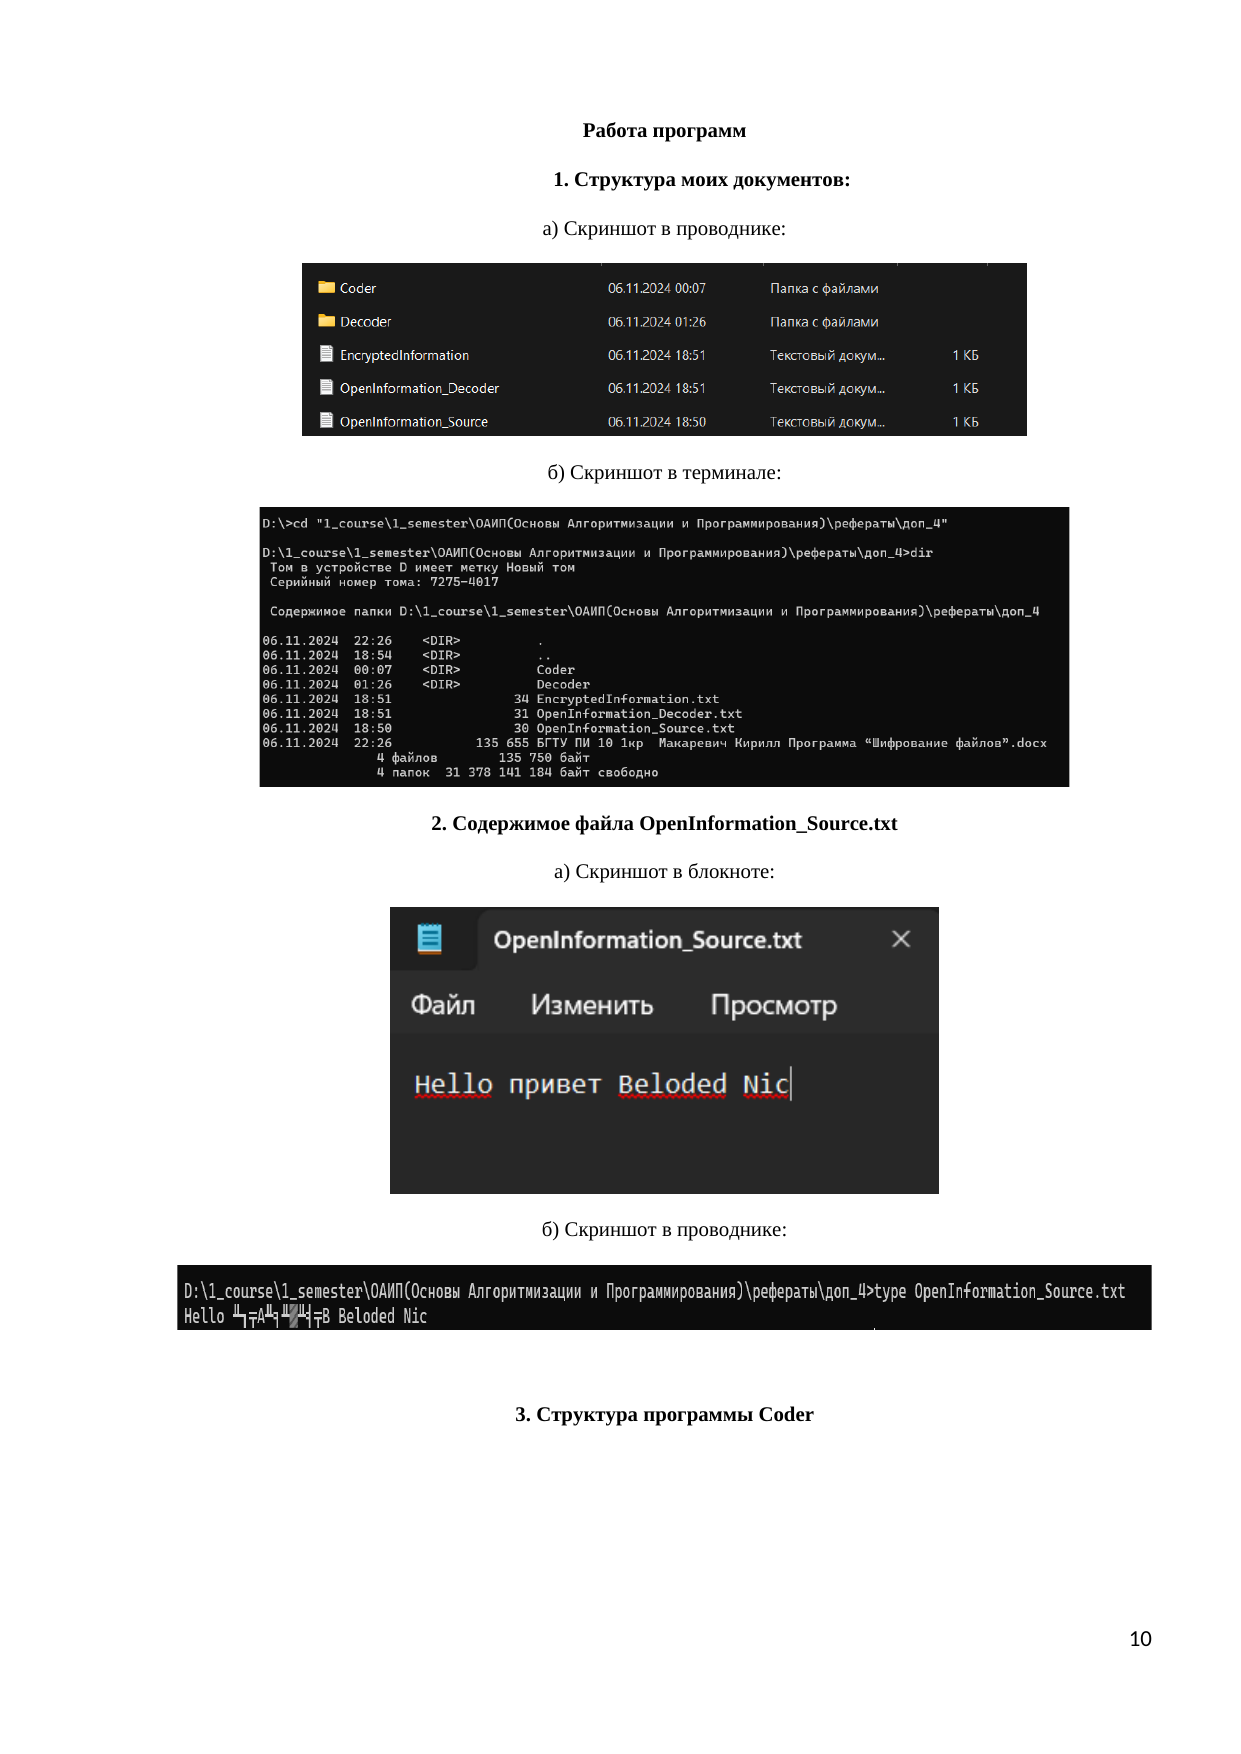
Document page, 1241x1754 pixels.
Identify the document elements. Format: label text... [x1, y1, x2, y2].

picture [259, 507, 1070, 787]
text б) Скриншот в терминале: [177, 460, 1152, 484]
text а) Скриншот в проводнике: [177, 216, 1152, 239]
text а) Скриншот в блокноте: [177, 859, 1152, 883]
text б) Скриншот в проводнике: [177, 1217, 1152, 1241]
subtitle Работа программ [177, 118, 1152, 142]
text 2. Содержимое файла OpenInformation_Source.txt [177, 811, 1152, 835]
list 1. Структура моих документов: [252, 167, 1152, 191]
picture [390, 907, 939, 1194]
picture [302, 263, 1027, 436]
text 3. Структура программы Coder [177, 1402, 1152, 1426]
picture [177, 1265, 1152, 1330]
